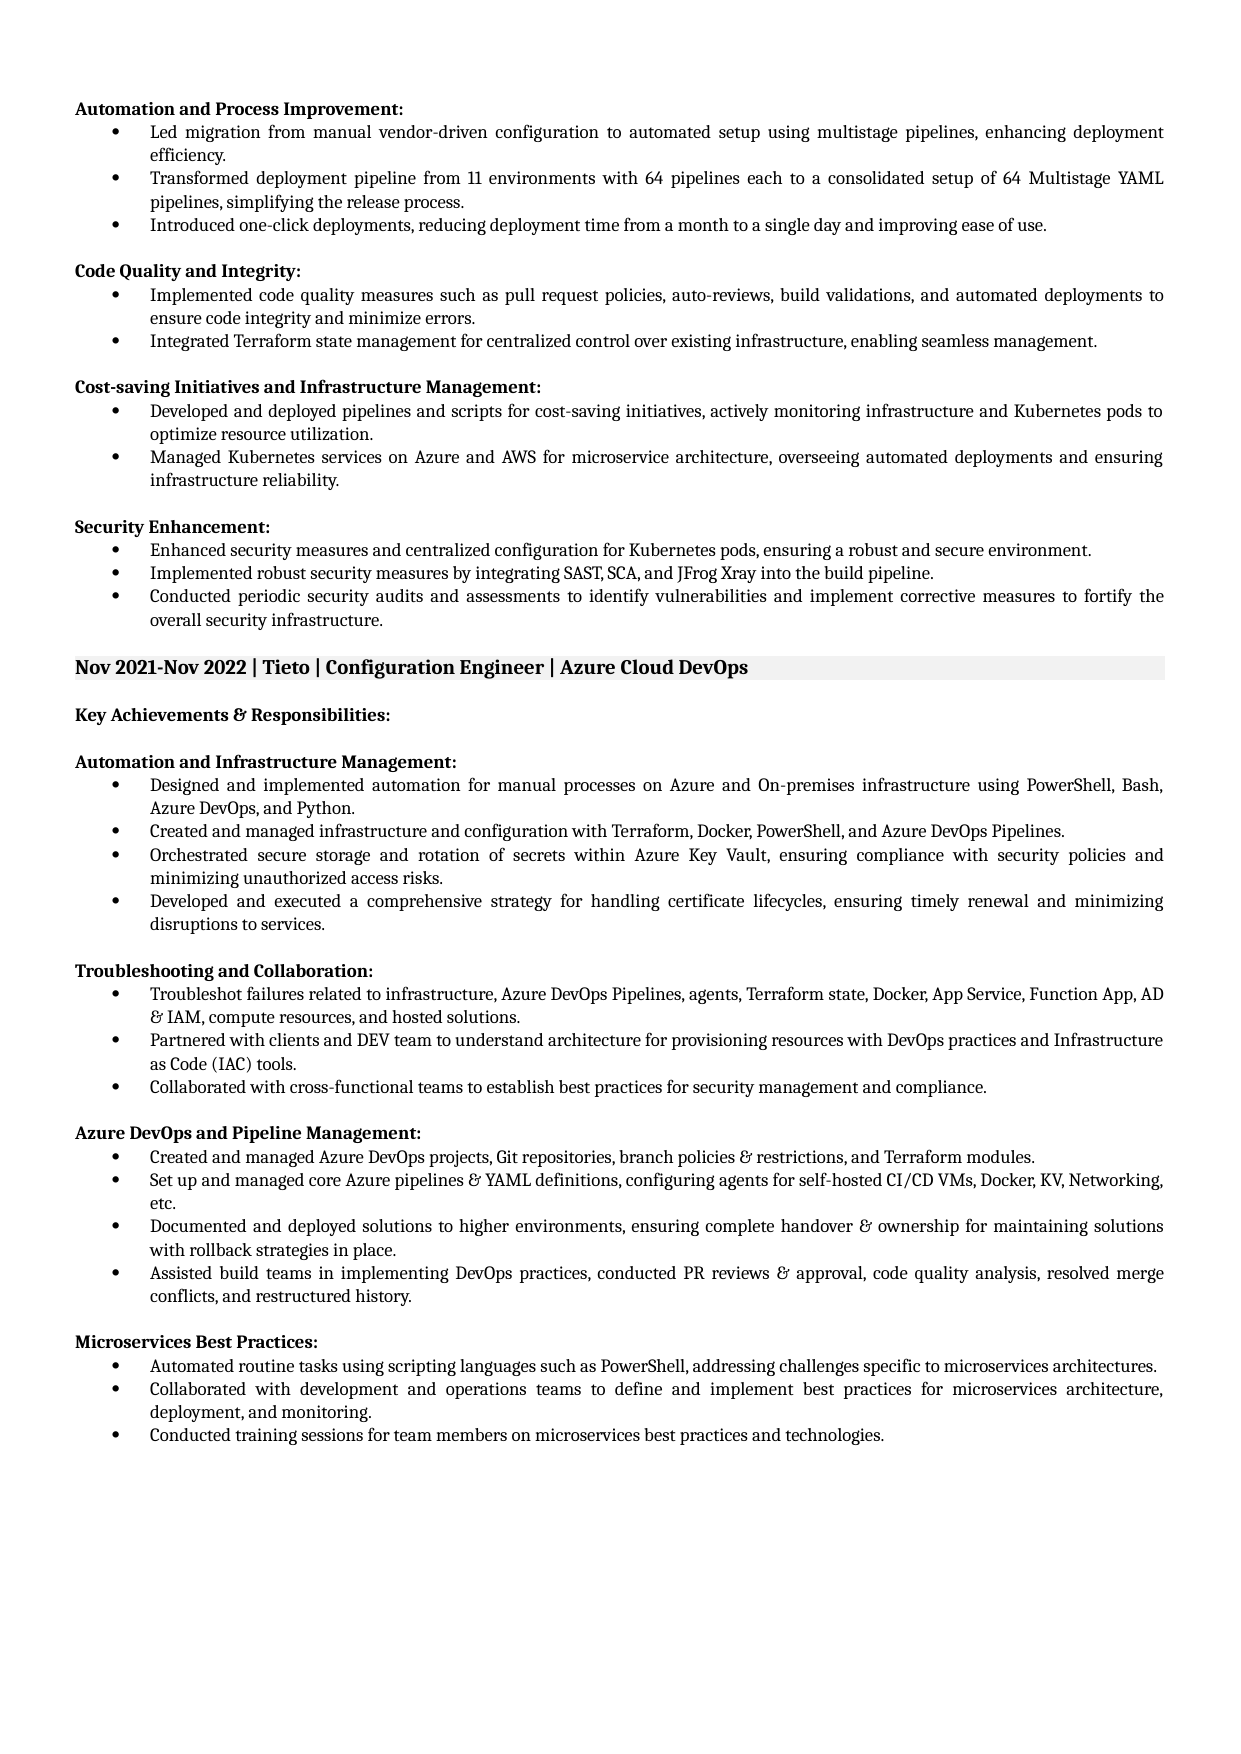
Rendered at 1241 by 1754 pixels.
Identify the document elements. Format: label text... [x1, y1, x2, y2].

list Transformed deployment pipeline from 11 environments with 64 pipelines each to a consolidated setup of 64 Multistage YAML pipelines, simplifying the release process. [112, 168, 1165, 213]
list Implemented code quality measures such as pull request policies, auto-reviews, build validations, and automated deployments to ensure code integrity and minimize errors. [112, 284, 1165, 329]
list Collaborated with cross-functional teams to establish best practices for security management and compliance. [112, 1076, 1165, 1098]
list Integrated Terraform state management for centralized control over existing infrastructure, enabling seamless management. [112, 331, 1165, 352]
text Azure DevOps and Pipeline Management: [75, 1123, 1165, 1144]
list Led migration from manual vendor-driven configuration to automated setup using multistage pipelines, enhancing deployment efficiency. [112, 121, 1165, 166]
list Conducted periodic security audits and assessments to identify vulnerabilities and implement corrective measures to fortify the overall security infrastructure. [112, 586, 1165, 631]
list Created and managed Azure DevOps projects, Git repositories, branch policies & restrictions, and Terraform modules. [112, 1146, 1165, 1168]
list Managed Kubernetes services on Azure and AWS for microservice architecture, overseeing automated deployments and ensuring infrastructure reliability. [112, 447, 1165, 491]
list Developed and executed a comprehensive strategy for handling certificate lifecycles, ensuring timely renewal and minimizing disruptions to services. [112, 891, 1165, 935]
text Microservices Best Practices: [75, 1332, 1165, 1353]
text Troubleshooting and Collaboration: [75, 960, 1165, 982]
list Conducted training sessions for team members on microservices best practices and technologies. [112, 1425, 1165, 1446]
list Set up and managed core Azure pipelines & YAML definitions, configuring agents for self-hosted CI/CD VMs, Docker, KV, Networking, etc. [112, 1169, 1165, 1214]
list Orchestrated secure storage and rotation of secrets within Azure Key Vault, ensuring compliance with security policies and minimizing unauthorized access risks. [112, 844, 1165, 889]
list Implemented robust security measures by integrating SAST, SCA, and JFrog Xray into the build pipeline. [112, 563, 1165, 584]
list Collaborated with development and operations teams to define and implement best practices for microservices architecture, deployment, and monitoring. [112, 1378, 1165, 1423]
list Automated routine tasks using scripting languages such as PowerShell, addressing challenges specific to microservices architectures. [112, 1355, 1165, 1377]
text Cost-saving Initiatives and Infrastructure Management: [75, 377, 1165, 398]
text Automation and Process Improvement: [75, 98, 1165, 120]
list Troubleshot failures related to infrastructure, Azure DevOps Pipelines, agents, Terraform state, Docker, App Service, Function App, AD & IAM, compute resources, and hosted solutions. [112, 983, 1165, 1028]
list Created and managed infrastructure and configuration with Terraform, Docker, PowerShell, and Azure DevOps Pipelines. [112, 821, 1165, 842]
list Introduced one-click deployments, reducing deployment time from a month to a single day and improving ease of use. [112, 214, 1165, 236]
list Partnered with clients and DEV team to understand architecture for provisioning resources with DevOps practices and Infrastructure as Code (IAC) tools. [112, 1030, 1165, 1075]
list Developed and deployed pipelines and scripts for cost-saving initiatives, actively monitoring infrastructure and Kubernetes pods to optimize resource utilization. [112, 400, 1165, 445]
text Automation and Infrastructure Management: [75, 751, 1165, 773]
text Security Enhancement: [75, 516, 1165, 538]
text Code Quality and Integrity: [75, 261, 1165, 282]
list Enhanced security measures and centralized configuration for Kubernetes pods, ensuring a robust and secure environment. [112, 539, 1165, 561]
list Designed and implemented automation for manual processes on Azure and On-premises infrastructure using PowerShell, Bash, Azure DevOps, and Python. [112, 774, 1165, 819]
list Documented and deployed solutions to higher environments, ensuring complete handover & ownership for maintaining solutions with rollback strategies in place. [112, 1216, 1165, 1261]
text Nov 2021-Nov 2022 | Tieto | Configuration Engineer | Azure Cloud DevOps [75, 656, 1165, 680]
list Assisted build teams in implementing DevOps practices, conducted PR reviews & approval, code quality analysis, resolved merge conflicts, and restructured history. [112, 1262, 1165, 1307]
text Key Achievements & Responsibilities: [75, 705, 1165, 726]
